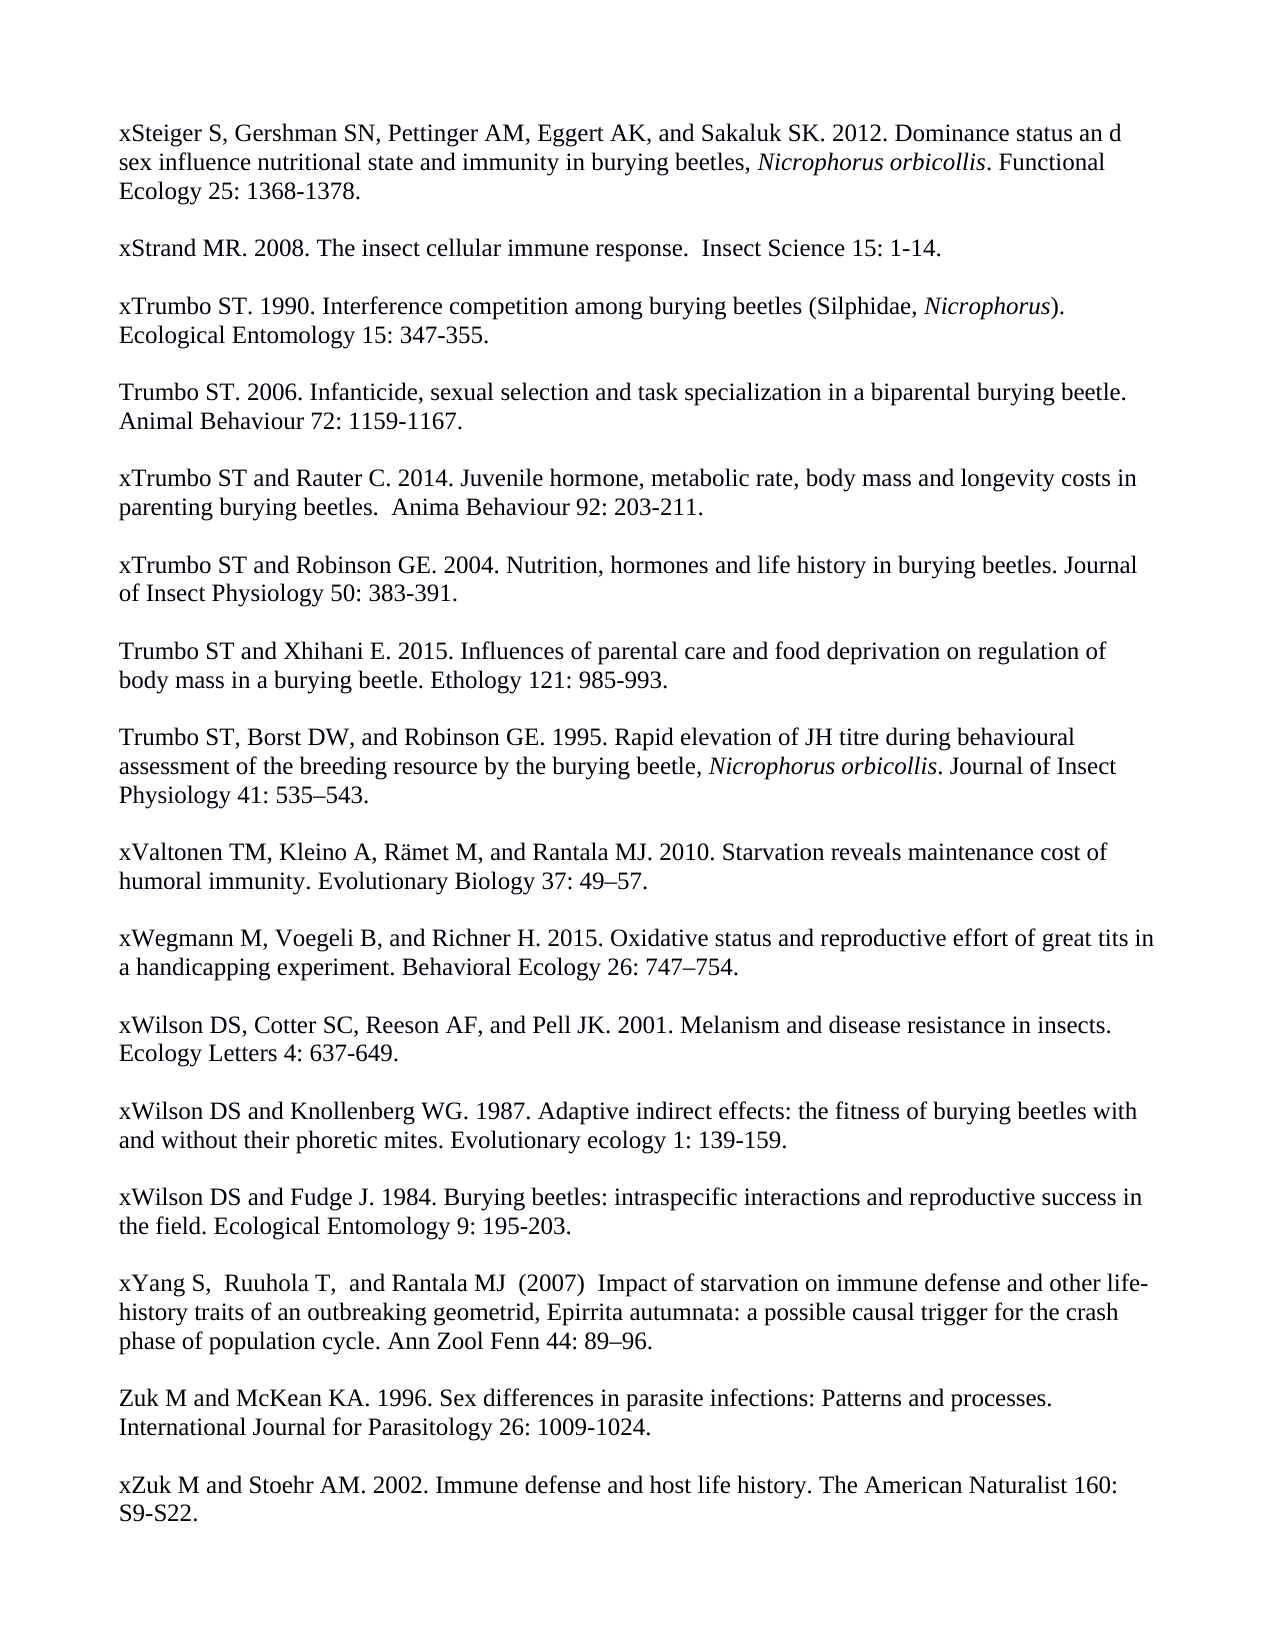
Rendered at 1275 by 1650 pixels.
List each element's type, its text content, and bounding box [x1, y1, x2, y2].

text Trumbo ST, Borst DW, and Robinson GE. 1995. Rapid elevation of JH titre during behavioural assessment of the breeding resource by the burying beetle, Nicrophorus orbicollis. Journal of Insect Physiology 41: 535–543. [118, 722, 1156, 808]
text xStrand MR. 2008. The insect cellular immune response. Insect Science 15: 1-14. [118, 233, 1156, 262]
text xTrumbo ST. 1990. Interference competition among burying beetles (Silphidae, Nicrophorus). Ecological Entomology 15: 347-355. [118, 291, 1156, 348]
text xYang S, Ruuhola T, and Rantala MJ (2007) Impact of starvation on immune defense and other life-history traits of an outbreaking geometrid, Epirrita autumnata: a possible causal trigger for the crash phase of population cycle. Ann Zool Fenn 44: 89–96. [118, 1268, 1156, 1355]
text xWilson DS and Knollenberg WG. 1987. Adaptive indirect effects: the fitness of burying beetles with and without their phoretic mites. Evolutionary ecology 1: 139-159. [118, 1096, 1156, 1153]
text xZuk M and Stoehr AM. 2002. Immune defense and host life history. The American Naturalist 160: S9-S22. [118, 1470, 1156, 1527]
text Trumbo ST and Xhihani E. 2015. Influences of parental care and food deprivation on regulation of body mass in a burying beetle. Ethology 121: 985-993. [118, 636, 1156, 693]
text Zuk M and McKean KA. 1996. Sex differences in parasite infections: Patterns and processes. International Journal for Parasitology 26: 1009-1024. [118, 1383, 1156, 1441]
text xTrumbo ST and Rauter C. 2014. Juvenile hormone, metabolic rate, body mass and longevity costs in parenting burying beetles. Anima Behaviour 92: 203-211. [118, 463, 1156, 521]
text xWilson DS and Fudge J. 1984. Burying beetles: intraspecific interactions and reproductive success in the field. Ecological Entomology 9: 195-203. [118, 1182, 1156, 1240]
text xSteiger S, Gershman SN, Pettinger AM, Eggert AK, and Sakaluk SK. 2012. Dominance status an d sex influence nutritional state and immunity in burying beetles, Nicrophorus orbicollis. Functional Ecology 25: 1368-1378. [118, 118, 1156, 205]
text xWilson DS, Cotter SC, Reeson AF, and Pell JK. 2001. Melanism and disease resistance in insects. Ecology Letters 4: 637-649. [118, 1010, 1156, 1067]
text xValtonen TM, Kleino A, Rämet M, and Rantala MJ. 2010. Starvation reveals maintenance cost of humoral immunity. Evolutionary Biology 37: 49–57. [118, 837, 1156, 895]
text Trumbo ST. 2006. Infanticide, sexual selection and task specialization in a biparental burying beetle. Animal Behaviour 72: 1159-1167. [118, 377, 1156, 435]
text xTrumbo ST and Robinson GE. 2004. Nutrition, hormones and life history in burying beetles. Journal of Insect Physiology 50: 383-391. [118, 550, 1156, 607]
text xWegmann M, Voegeli B, and Richner H. 2015. Oxidative status and reproductive effort of great tits in a handicapping experiment. Behavioral Ecology 26: 747–754. [118, 923, 1156, 981]
